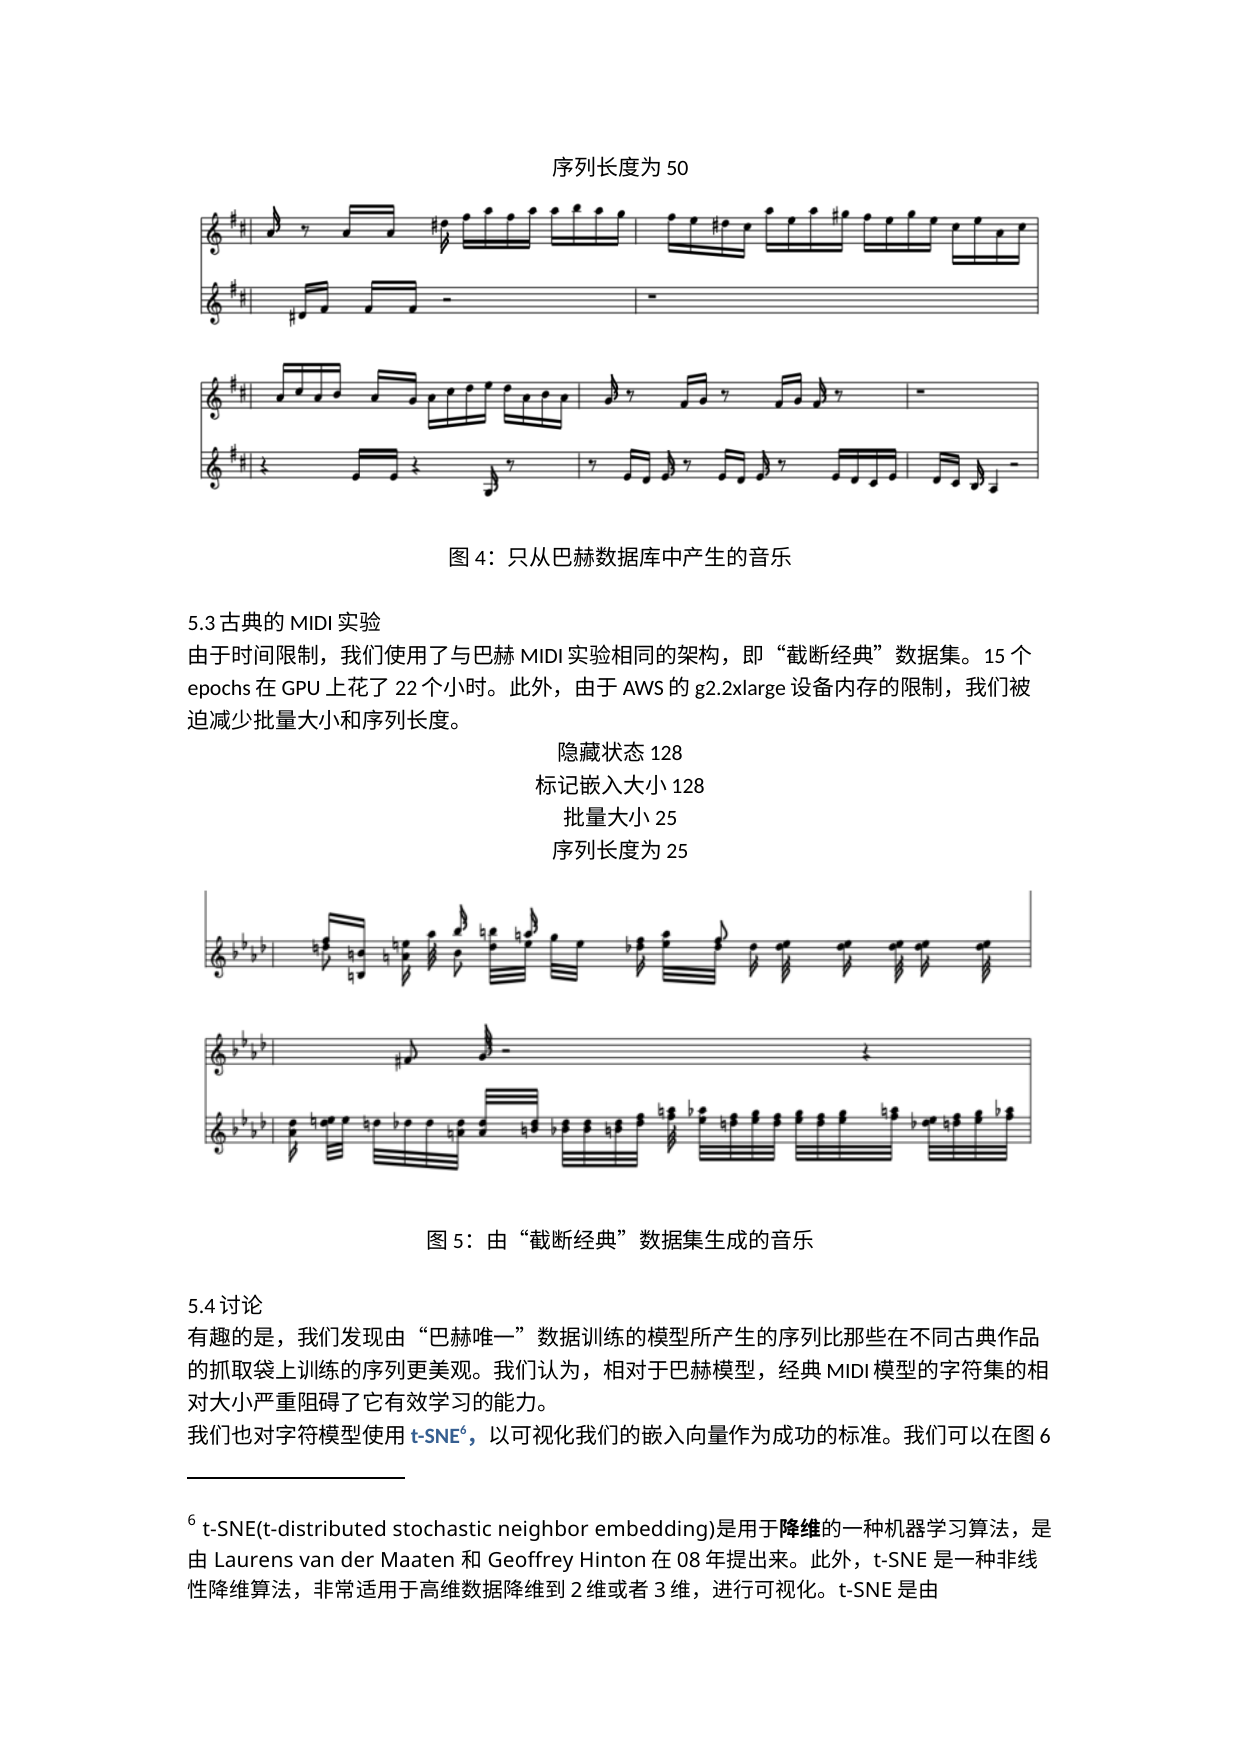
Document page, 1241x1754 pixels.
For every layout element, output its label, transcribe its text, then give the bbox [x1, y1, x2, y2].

text 序列长度为50 [187, 150, 1053, 182]
text 图5：由“截断经典”数据集生成的音乐 [187, 1222, 1053, 1255]
text 隐藏状态128 [187, 735, 1053, 767]
text 5.3古典的MIDI实验 [187, 605, 1053, 637]
text 批量大小25 [187, 800, 1053, 832]
text 图4：只从巴赫数据库中产生的音乐 [187, 540, 1053, 572]
text 序列长度为25 [187, 832, 1053, 865]
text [187, 1417, 1053, 1450]
picture [187, 182, 1053, 519]
text 有趣的是，我们发现由“巴赫唯一”数据训练的模型所产生的序列比那些在不同古典作品的抓取袋上训练的序列更美观。我们认为，相对于巴赫模型，经典MIDI模型的字符集的相对大小严重阻碍了它有效学习的能力。 [187, 1320, 1053, 1417]
text 标记嵌入大小128 [187, 767, 1053, 800]
text 5.4讨论 [187, 1287, 1053, 1320]
text 由于时间限制，我们使用了与巴赫MIDI实验相同的架构，即“截断经典”数据集。15个epochs在GPU上花了22个小时。此外，由于AWS的g2.2xlarge设备内存的限制，我们被迫减少批量大小和序列长度。 [187, 637, 1053, 735]
picture [187, 865, 1053, 1191]
